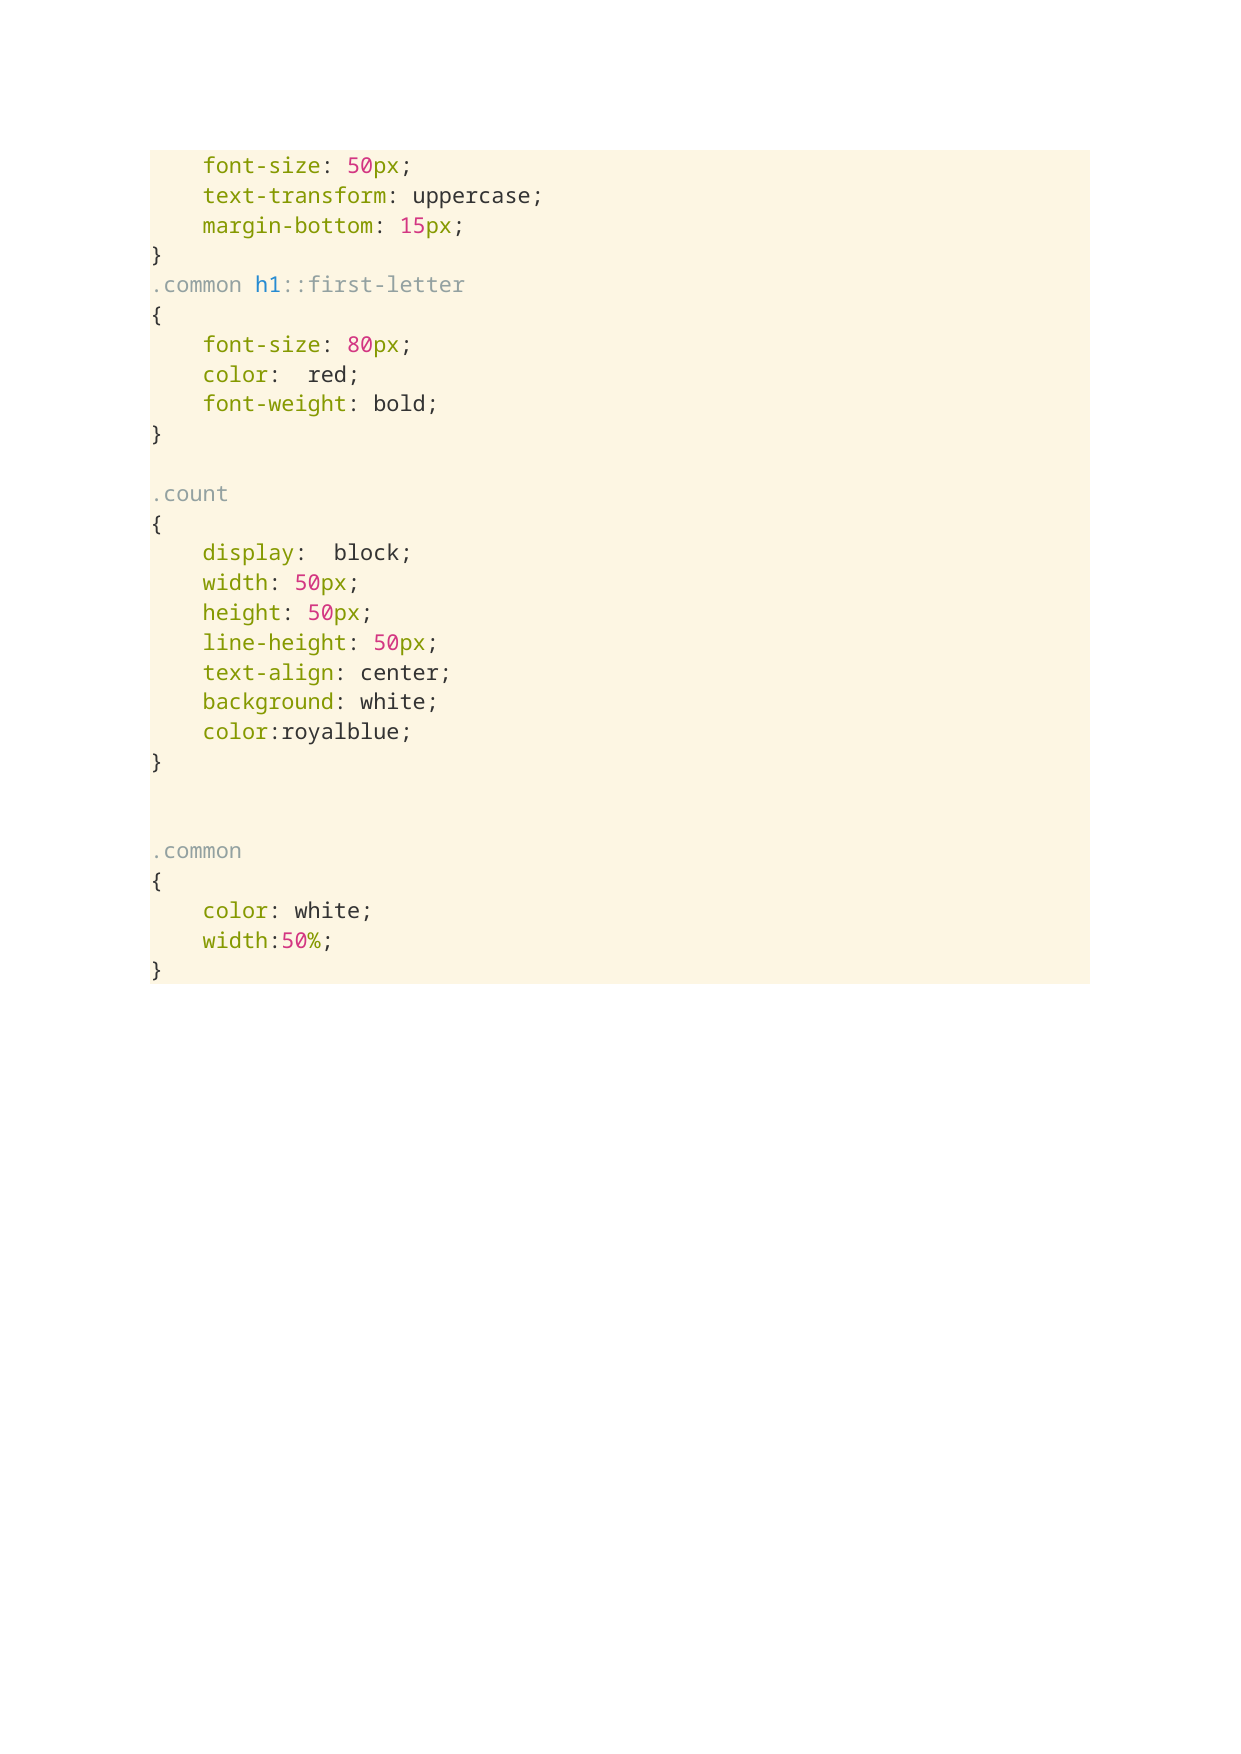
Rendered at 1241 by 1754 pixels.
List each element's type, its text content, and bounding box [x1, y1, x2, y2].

text font-size: 80px; [150, 329, 1090, 358]
text .common [150, 835, 1090, 865]
text { [150, 507, 1090, 537]
text } [150, 954, 1090, 984]
text } [150, 746, 1090, 776]
text font-size: 50px; [150, 150, 1090, 180]
text height: 50px; [150, 597, 1090, 627]
text background: white; [150, 686, 1090, 716]
text .common h1::first-letter [150, 269, 1090, 299]
text color: white; [150, 895, 1090, 924]
text line-height: 50px; [150, 627, 1090, 656]
text width: 50px; [150, 567, 1090, 597]
text .count [150, 478, 1090, 507]
text width:50%; [150, 924, 1090, 954]
text text-align: center; [150, 656, 1090, 686]
text } [150, 418, 1090, 448]
text text-transform: uppercase; [150, 180, 1090, 209]
text color: red; [150, 358, 1090, 388]
text display: block; [150, 537, 1090, 567]
text } [150, 239, 1090, 269]
text { [150, 865, 1090, 895]
text font-weight: bold; [150, 388, 1090, 418]
text margin-bottom: 15px; [150, 209, 1090, 239]
text { [150, 299, 1090, 329]
text color:royalblue; [150, 716, 1090, 746]
